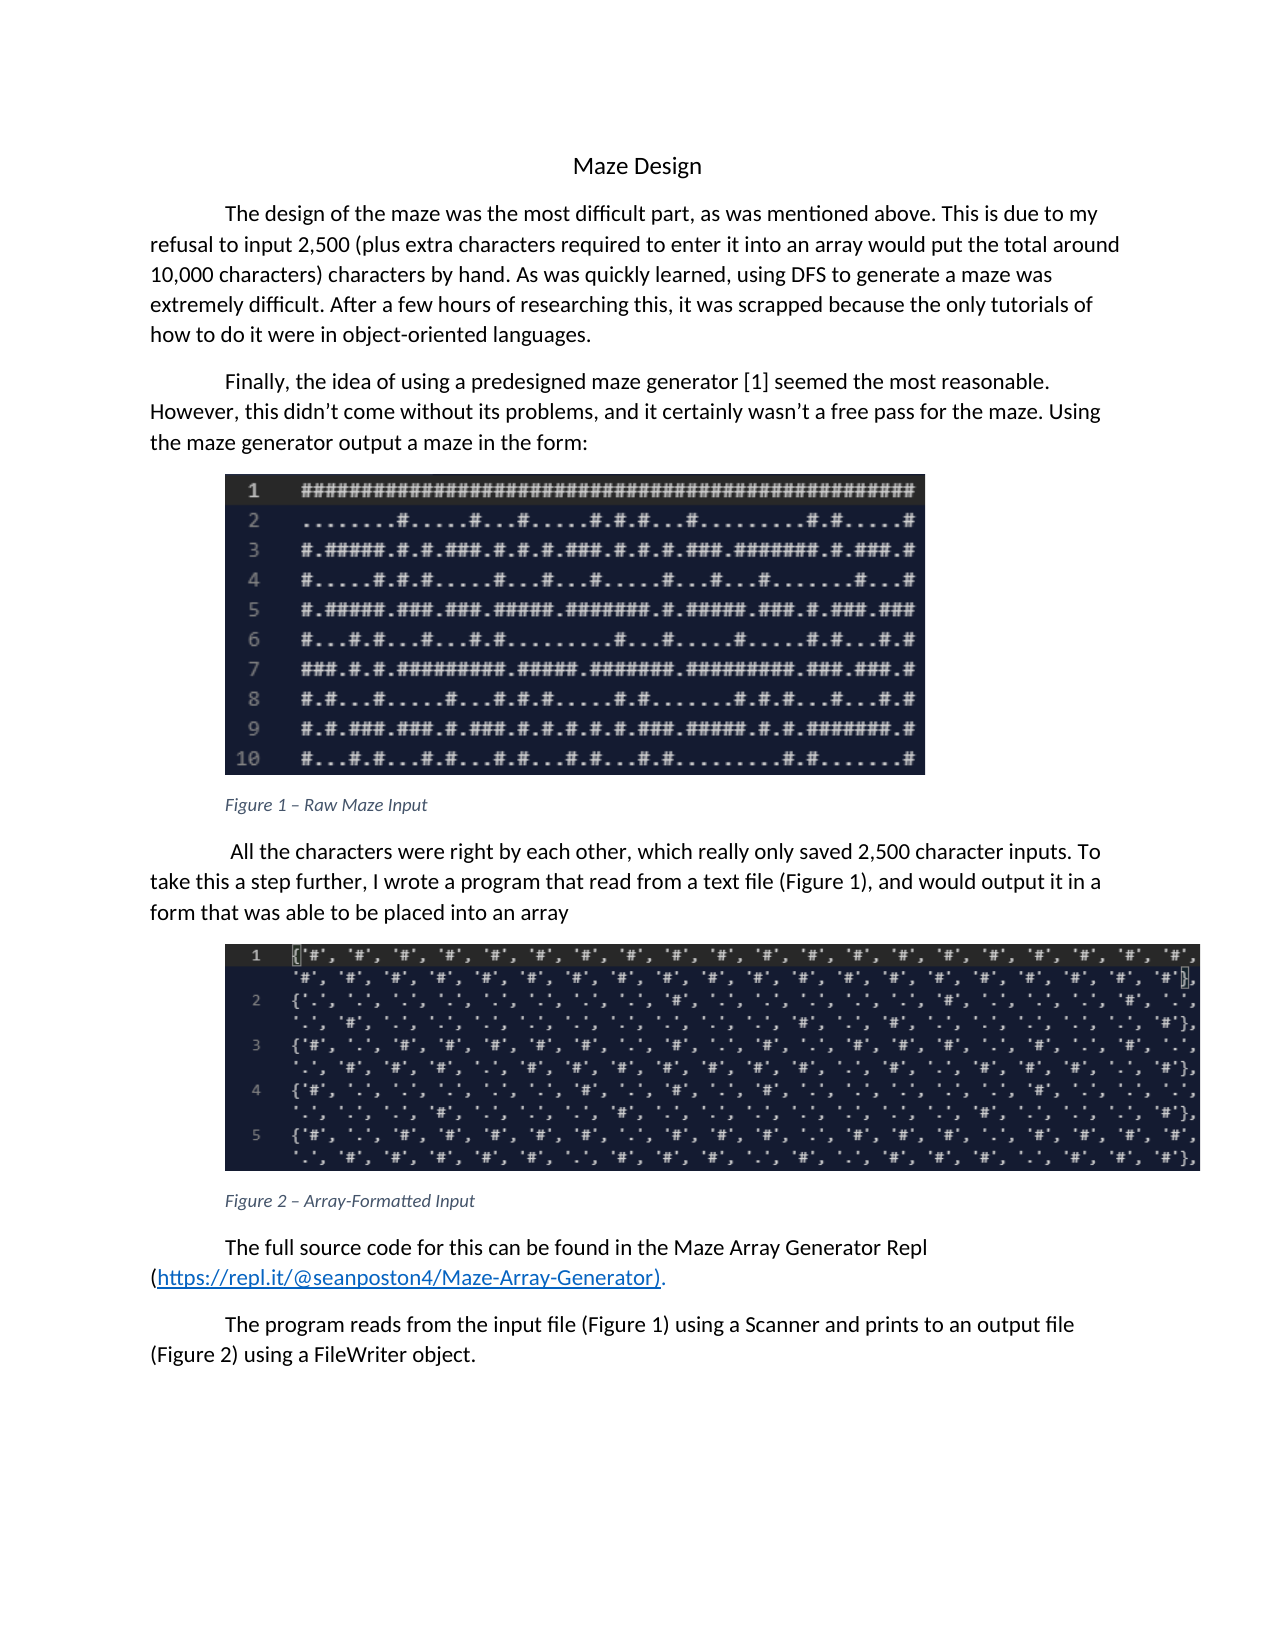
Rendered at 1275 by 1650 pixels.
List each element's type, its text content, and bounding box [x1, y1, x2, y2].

picture [225, 474, 926, 775]
text The program reads from the input file (Figure 1) using a Scanner and prints to an output file (Figure 2) using a FileWriter object. [150, 1310, 1125, 1368]
text The full source code for this can be found in the Maze Array Generator Repl (https://repl.it/@seanposton4/Maze-Array-Generator). [150, 1233, 1125, 1291]
text All the characters were right by each other, which really only saved 2,500 character inputs. To take this a step further, I wrote a program that read from a text file (Figure 1), and would output it in a form that was able to be placed into an array [150, 837, 1125, 926]
picture [225, 944, 1200, 1171]
text Figure 2 – Array-Formatted Input [150, 1189, 1125, 1212]
text Figure 1 – Raw Maze Input [225, 793, 1125, 816]
text Maze Design [150, 150, 1125, 181]
text Finally, the idea of using a predesigned maze generator [1] seemed the most reasonable. However, this didn’t come without its problems, and it certainly wasn’t a free pass for the maze. Using the maze generator output a maze in the form: [150, 367, 1125, 456]
text The design of the maze was the most difficult part, as was mentioned above. This is due to my refusal to input 2,500 (plus extra characters required to enter it into an array would put the total around 10,000 characters) characters by hand. As was quickly learned, using DFS to generate a maze was extremely difficult. After a few hours of researching this, it was scrapped because the only tutorials of how to do it were in object-oriented languages. [150, 199, 1125, 348]
